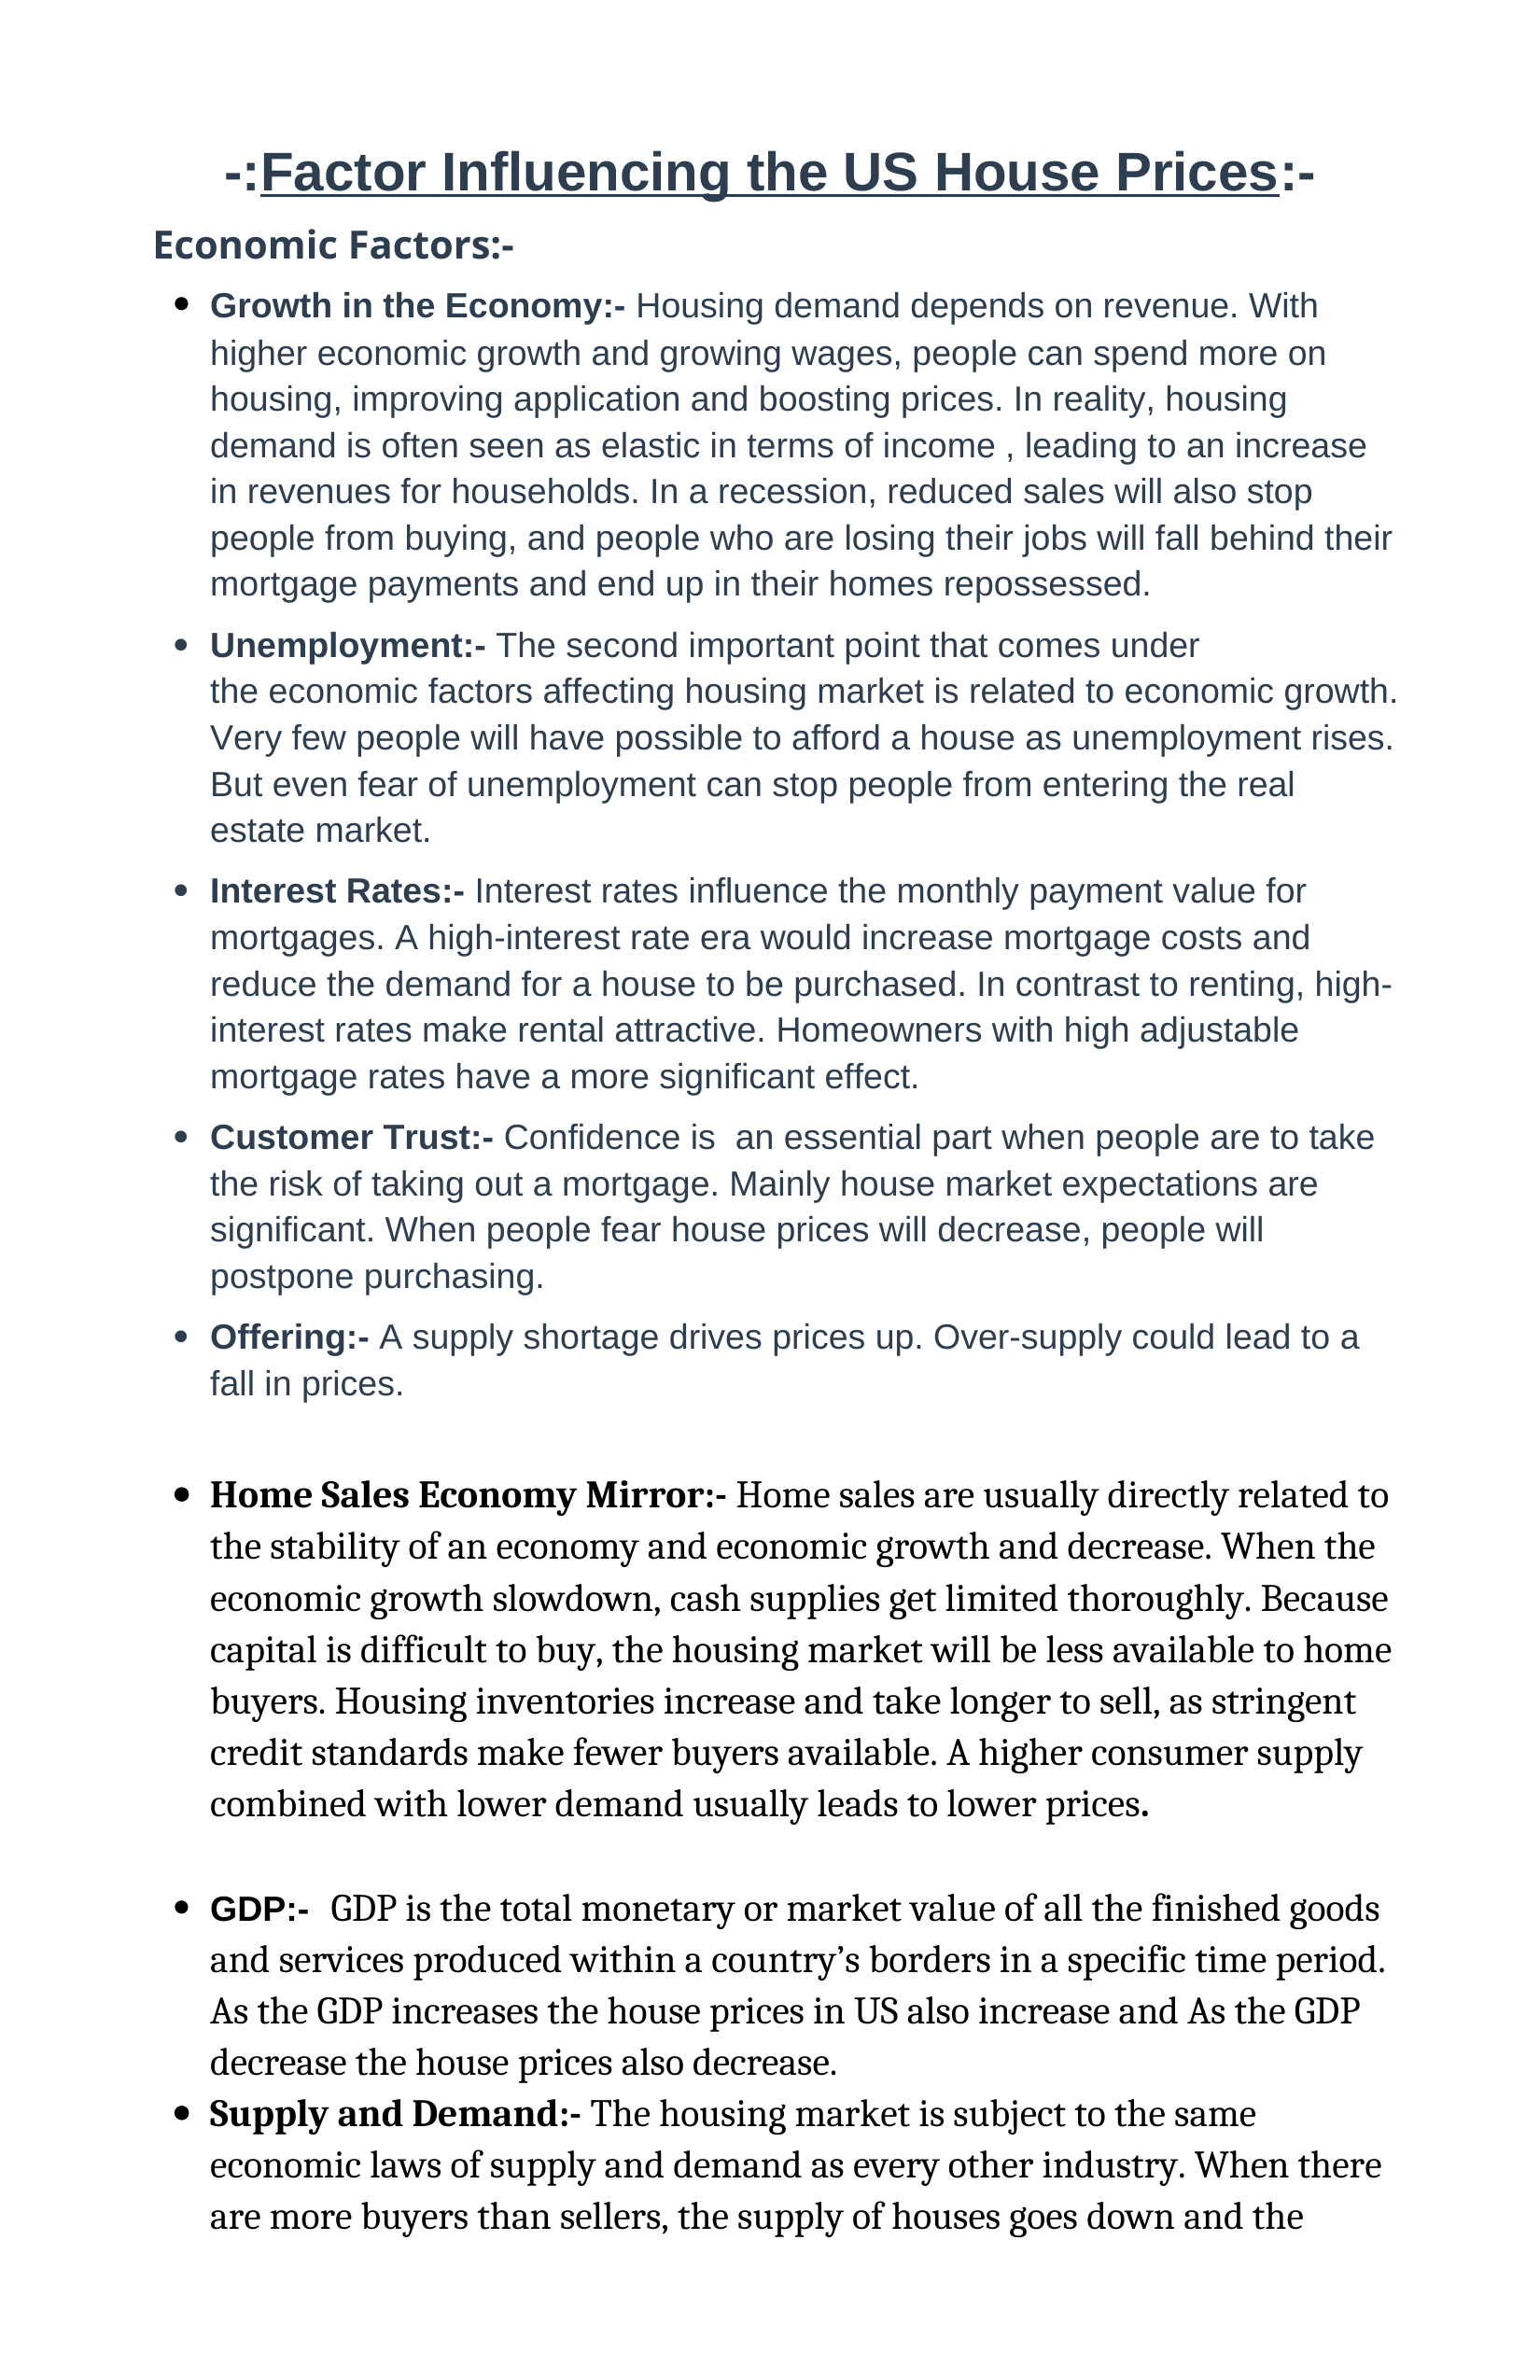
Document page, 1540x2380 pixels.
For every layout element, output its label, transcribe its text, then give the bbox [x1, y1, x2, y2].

subtitle Interest Rates:- Interest rates influence the monthly payment value for mortgages. A high-interest rate era would increase mortgage costs and reduce the demand for a house to be purchased. In contrast to renting, high-interest rates make rental attractive. Homeowners with high adjustable mortgage rates have a more significant effect. [175, 871, 1400, 1096]
subtitle Offering:- A supply shortage drives prices up. Over-supply could lead to a fall in prices. [175, 1316, 1400, 1403]
subtitle Growth in the Economy:- Housing demand depends on revenue. With higher economic growth and growing wages, people can spend more on housing, improving application and boosting prices. In reality, housing demand is often seen as elastic in terms of income , leading to an increase in revenues for households. In a recession, reduced sales will also stop people from buying, and people who are losing their jobs will fall behind their mortgage payments and end up in their homes repossessed. [175, 285, 1400, 604]
list Home Sales Economy Mirror:- Home sales are usually directly related to the stability of an economy and economic growth and decrease. When the economic growth slowdown, cash supplies get limited thoroughly. Because capital is difficult to buy, the housing market will be less available to home buyers. Housing inventories increase and take longer to sell, as stringent credit standards make fewer buyers available. A higher consumer supply combined with lower demand usually leads to lower prices. [175, 1473, 1400, 1827]
subtitle Customer Trust:- Confidence is an essential part when people are to take the risk of taking out a mortgage. Mainly house market expectations are significant. When people fear house prices will decrease, people will postpone purchasing. [175, 1116, 1400, 1295]
list GDP:- GDP is the total monetary or market value of all the finished goods and services produced within a country’s borders in a specific time period. As the GDP increases the house prices in US also increase and As the GDP decrease the house prices also decrease. [175, 1884, 1400, 2085]
subtitle -:Factor Influencing the US House Prices:- [140, 140, 1400, 203]
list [175, 2092, 1400, 2239]
subtitle Economic Factors:- [140, 217, 1400, 270]
subtitle Unemployment:- The second important point that comes under the economic factors affecting housing market is related to economic growth. Very few people will have possible to afford a house as unemployment rises. But even fear of unemployment can stop people from entering the real estate market. [175, 624, 1400, 850]
